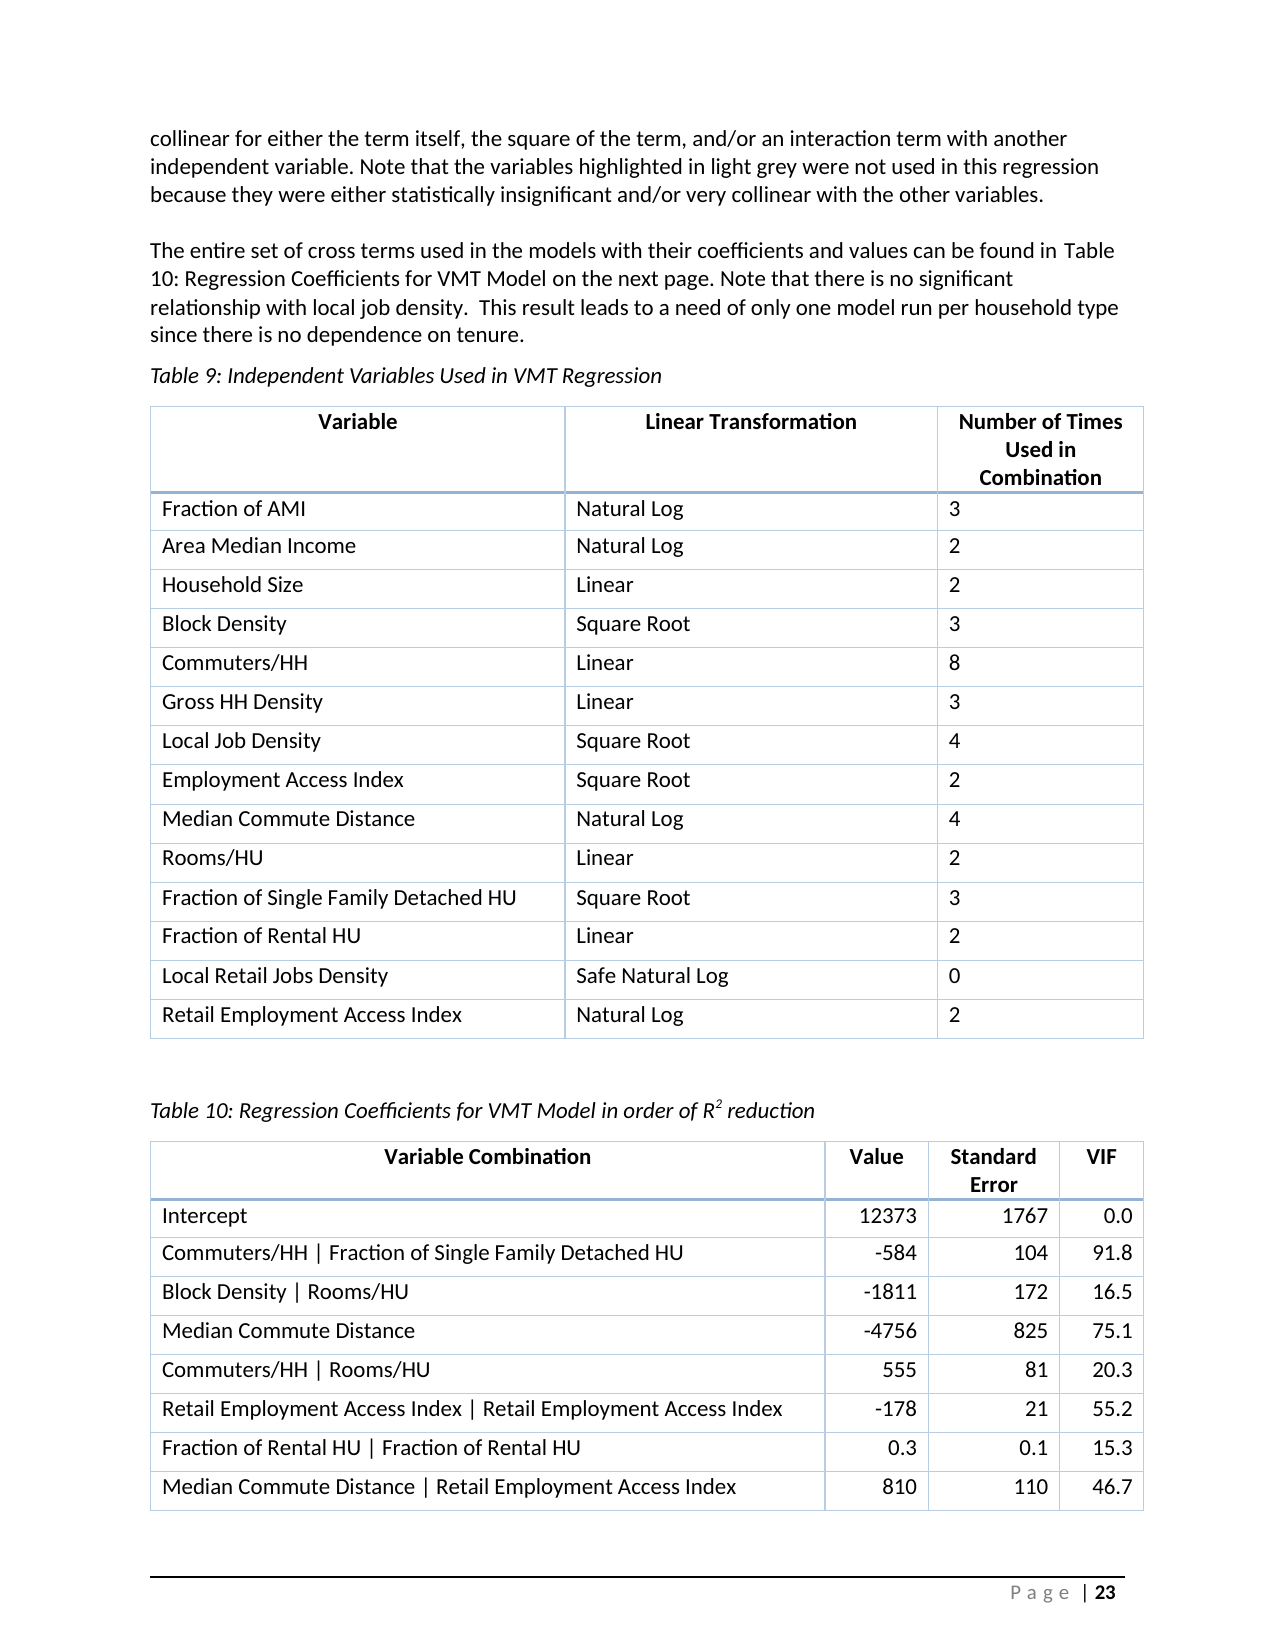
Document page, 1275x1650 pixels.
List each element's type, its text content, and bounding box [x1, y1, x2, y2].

table_cell Local Job Density [151, 726, 564, 764]
table_cell 2 [938, 1000, 1143, 1038]
table_cell Block Density [151, 609, 564, 647]
table_cell Block Density | Rooms/HU [151, 1277, 824, 1315]
table_cell Square Root [566, 609, 937, 647]
table_cell 75.1 [1060, 1316, 1143, 1354]
table_cell 3 [938, 883, 1143, 921]
table_header Variable [151, 407, 564, 491]
table_cell 0.1 [929, 1433, 1059, 1471]
table_cell Natural Log [566, 494, 937, 530]
table_cell 2 [938, 570, 1143, 608]
table_cell Retail Employment Access Index [151, 1000, 564, 1038]
table_header VIF [1060, 1142, 1143, 1198]
table_cell 46.7 [1060, 1472, 1143, 1510]
table_cell 110 [929, 1472, 1059, 1510]
table_cell -1811 [826, 1277, 928, 1315]
table_cell Gross HH Density [151, 687, 564, 725]
table_cell Linear [566, 570, 937, 608]
text Table 10: Regression Coefficients for VMT Model in order of R2 reduction [150, 1096, 1125, 1124]
text The entire set of cross terms used in the models with their coefficients and values can be found in Table 10: Regression Coefficients for VMT Model on the next page. Note that there is no significant relationship with local job density. This result leads to a need of only one model run per household type since there is no dependence on tenure. [150, 237, 1125, 349]
table_header Number of Times Used in Combination [938, 407, 1143, 491]
table_cell 3 [938, 609, 1143, 647]
table_cell Local Retail Jobs Density [151, 961, 564, 999]
table_cell Household Size [151, 570, 564, 608]
table_cell 4 [938, 726, 1143, 764]
table_cell 2 [938, 765, 1143, 803]
table_cell 91.8 [1060, 1238, 1143, 1276]
table_cell Linear [566, 648, 937, 686]
table_cell Median Commute Distance [151, 805, 564, 842]
table_cell Linear [566, 844, 937, 882]
table_cell Area Median Income [151, 531, 564, 569]
table_cell Natural Log [566, 531, 937, 569]
table_cell Median Commute Distance [151, 1316, 824, 1354]
table_cell Safe Natural Log [566, 961, 937, 999]
table_cell Commuters/HH [151, 648, 564, 686]
table_cell 0.3 [826, 1433, 928, 1471]
table_cell Retail Employment Access Index | Retail Employment Access Index [151, 1394, 824, 1432]
table_cell 2 [938, 844, 1143, 882]
table_header Value [826, 1142, 928, 1198]
table_header Standard Error [929, 1142, 1059, 1198]
table_cell Fraction of Single Family Detached HU [151, 883, 564, 921]
table_cell Rooms/HU [151, 844, 564, 882]
table_cell Natural Log [566, 805, 937, 842]
table_cell Intercept [151, 1201, 824, 1237]
table_cell 8 [938, 648, 1143, 686]
table_cell Commuters/HH | Rooms/HU [151, 1355, 824, 1393]
table_cell Employment Access Index [151, 765, 564, 803]
table_cell 0.0 [1060, 1201, 1143, 1237]
table_cell -4756 [826, 1316, 928, 1354]
table_header Linear Transformation [566, 407, 937, 491]
table_cell Square Root [566, 726, 937, 764]
table_cell Median Commute Distance | Retail Employment Access Index [151, 1472, 824, 1510]
table_cell 2 [938, 531, 1143, 569]
table_cell 4 [938, 805, 1143, 842]
table_cell Square Root [566, 883, 937, 921]
table_cell 810 [826, 1472, 928, 1510]
table_cell 21 [929, 1394, 1059, 1432]
table_cell 1767 [929, 1201, 1059, 1237]
table_cell -584 [826, 1238, 928, 1276]
table_cell 15.3 [1060, 1433, 1143, 1471]
table_cell Fraction of Rental HU | Fraction of Rental HU [151, 1433, 824, 1471]
table_cell Natural Log [566, 1000, 937, 1038]
table_cell Fraction of Rental HU [151, 922, 564, 960]
table_cell 2 [938, 922, 1143, 960]
table_cell 12373 [826, 1201, 928, 1237]
table_cell -178 [826, 1394, 928, 1432]
table_cell Linear [566, 687, 937, 725]
table_cell 20.3 [1060, 1355, 1143, 1393]
table_header Variable Combination [151, 1142, 824, 1198]
table_cell Square Root [566, 765, 937, 803]
table_cell 825 [929, 1316, 1059, 1354]
table_cell Commuters/HH | Fraction of Single Family Detached HU [151, 1238, 824, 1276]
table_cell 3 [938, 494, 1143, 530]
table_cell Fraction of AMI [151, 494, 564, 530]
table_cell 104 [929, 1238, 1059, 1276]
text Table 9: Independent Variables Used in VMT Regression [150, 361, 1125, 389]
table_cell 81 [929, 1355, 1059, 1393]
table_cell 0 [938, 961, 1143, 999]
table_cell 3 [938, 687, 1143, 725]
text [150, 124, 1125, 208]
table_cell 172 [929, 1277, 1059, 1315]
table_cell 16.5 [1060, 1277, 1143, 1315]
table_cell Linear [566, 922, 937, 960]
table_cell 555 [826, 1355, 928, 1393]
table_cell 55.2 [1060, 1394, 1143, 1432]
